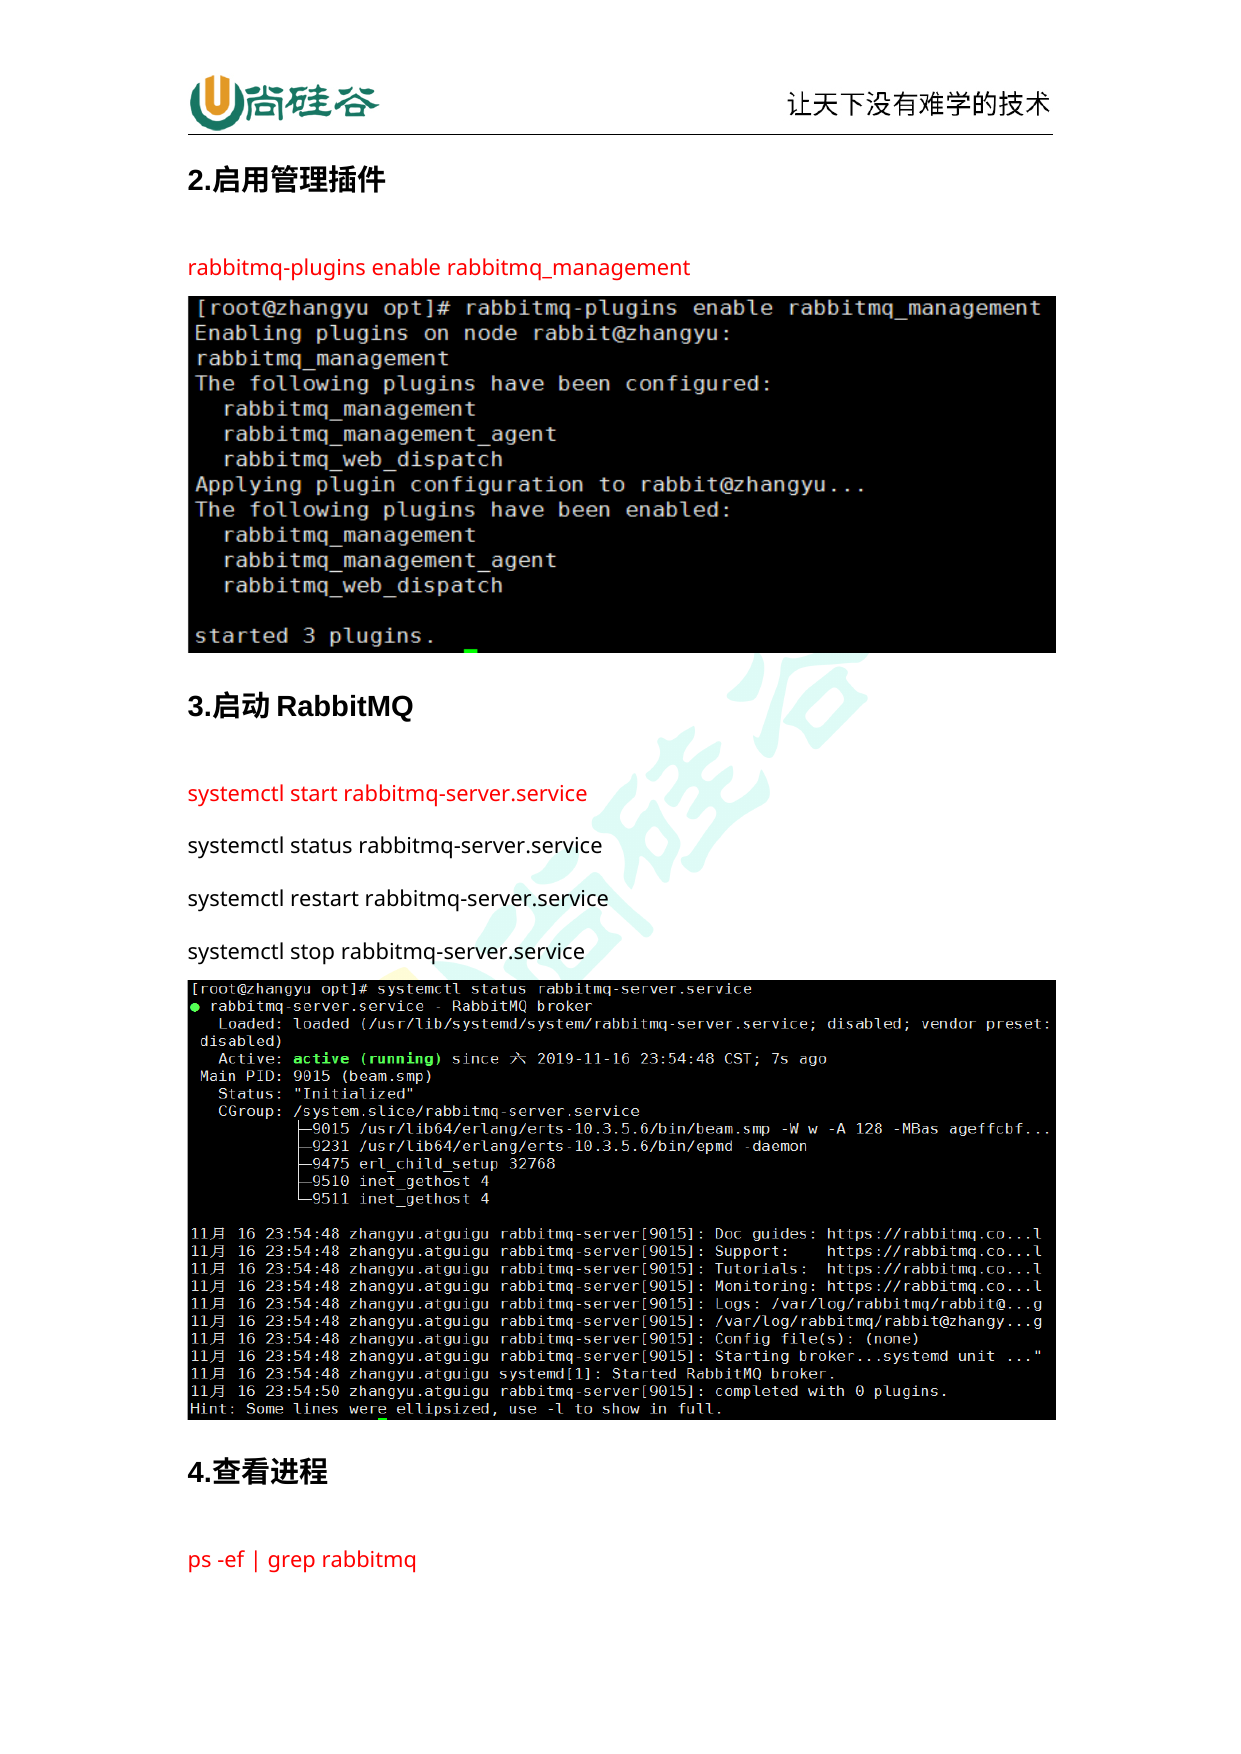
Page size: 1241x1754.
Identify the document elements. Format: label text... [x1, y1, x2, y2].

subtitle 2.启用管理插件 [187, 156, 1053, 198]
text systemctl stop rabbitmq-server.service [187, 936, 1053, 966]
subtitle 4.查看进程 [187, 1449, 1053, 1491]
subtitle 3.启动RabbitMQ [187, 682, 1053, 724]
text rabbitmq-plugins enable rabbitmq_management [187, 252, 1053, 282]
picture [187, 980, 1056, 1420]
picture [187, 73, 1053, 132]
text systemctl start rabbitmq-server.service [187, 778, 1053, 808]
text systemctl restart rabbitmq-server.service [187, 883, 1053, 913]
text systemctl status rabbitmq-server.service [187, 831, 1053, 860]
picture [187, 296, 1056, 653]
text ps -ef | grep rabbitmq [187, 1544, 1053, 1574]
